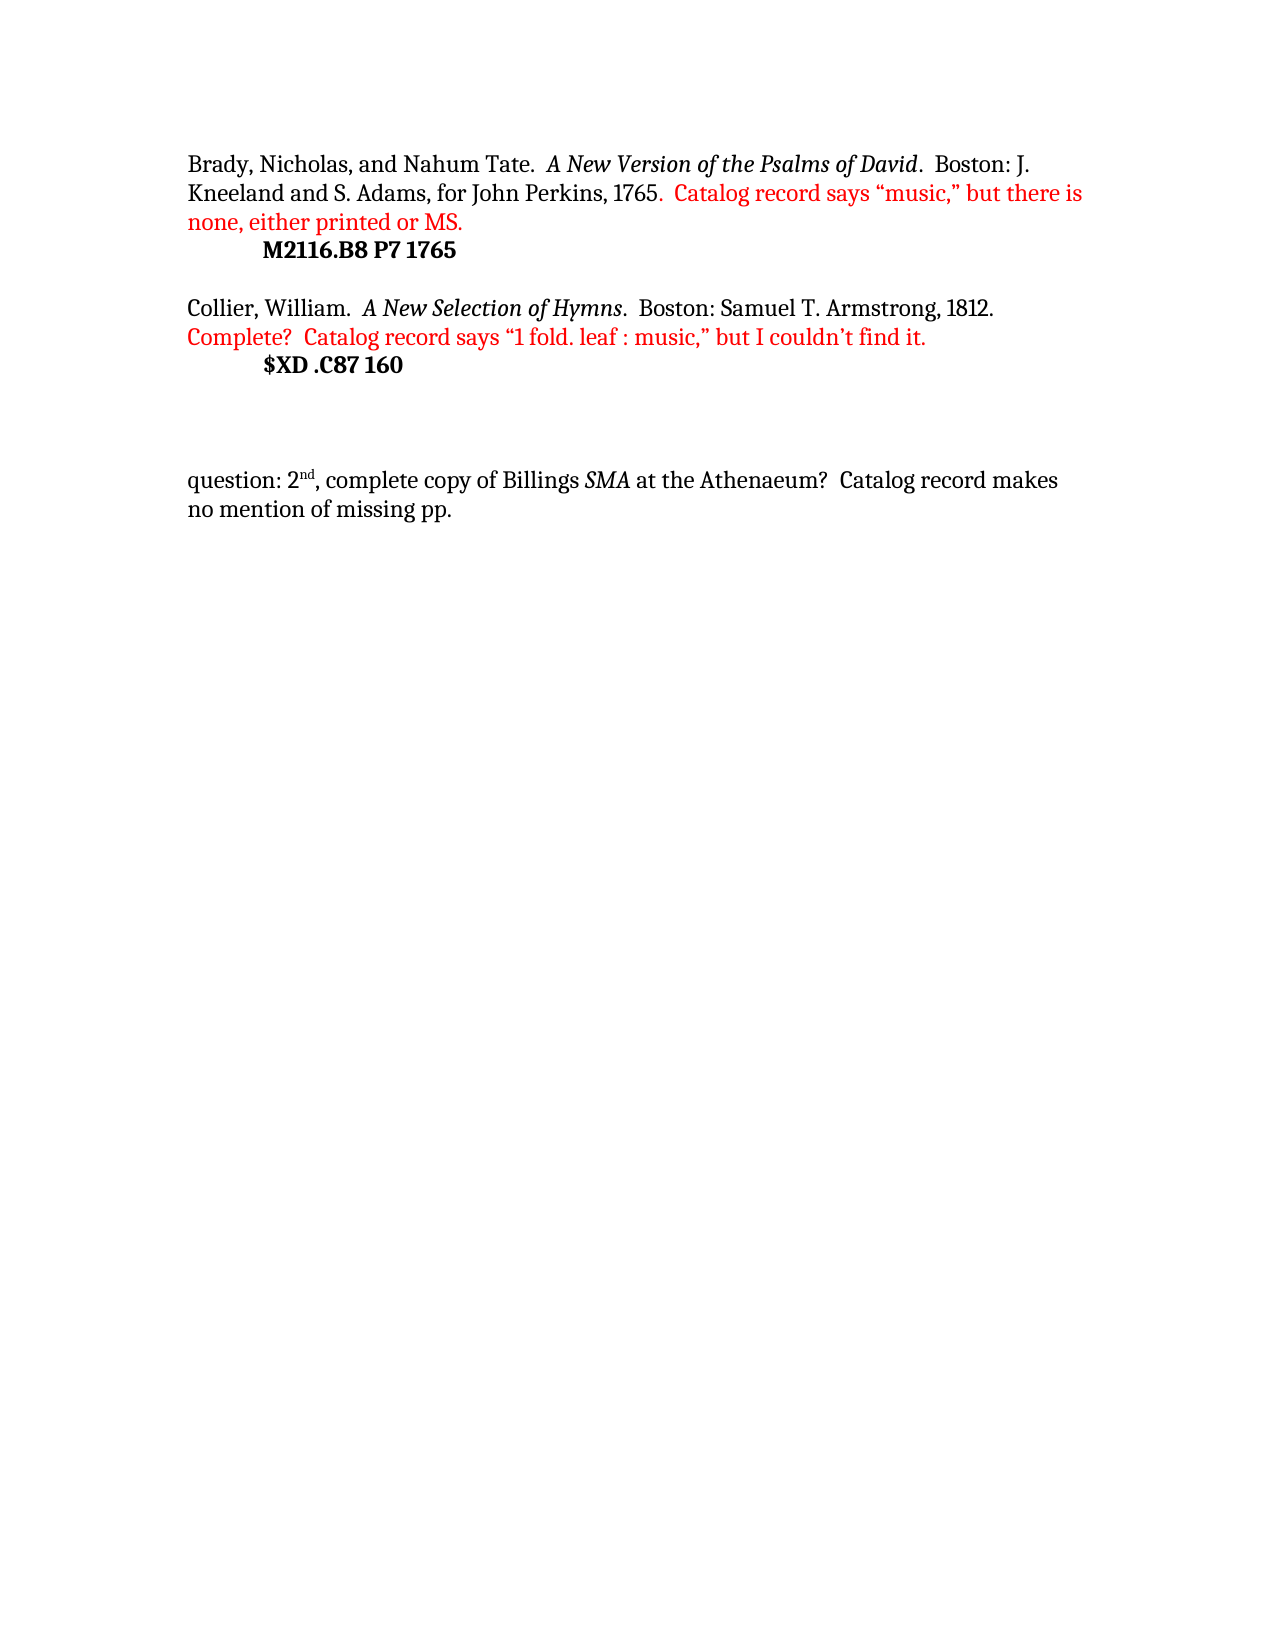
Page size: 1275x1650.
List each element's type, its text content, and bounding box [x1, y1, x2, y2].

text $XD .C87 160 [187, 351, 1087, 380]
text Brady, Nicholas, and Nahum Tate. A New Version of the Psalms of David. Boston: J. Kneeland and S. Adams, for John Perkins, 1765. Catalog record says “music,” but there is none, either printed or MS. [187, 150, 1087, 236]
text M2116.B8 P7 1765 [187, 236, 1087, 265]
text Collier, William. A New Selection of Hymns. Boston: Samuel T. Armstrong, 1812. Complete? Catalog record says “1 fold. leaf : music,” but I couldn’t find it. [187, 294, 1087, 351]
text question: 2nd, complete copy of Billings SMA at the Athenaeum? Catalog record makes no mention of missing pp. [187, 466, 1087, 524]
